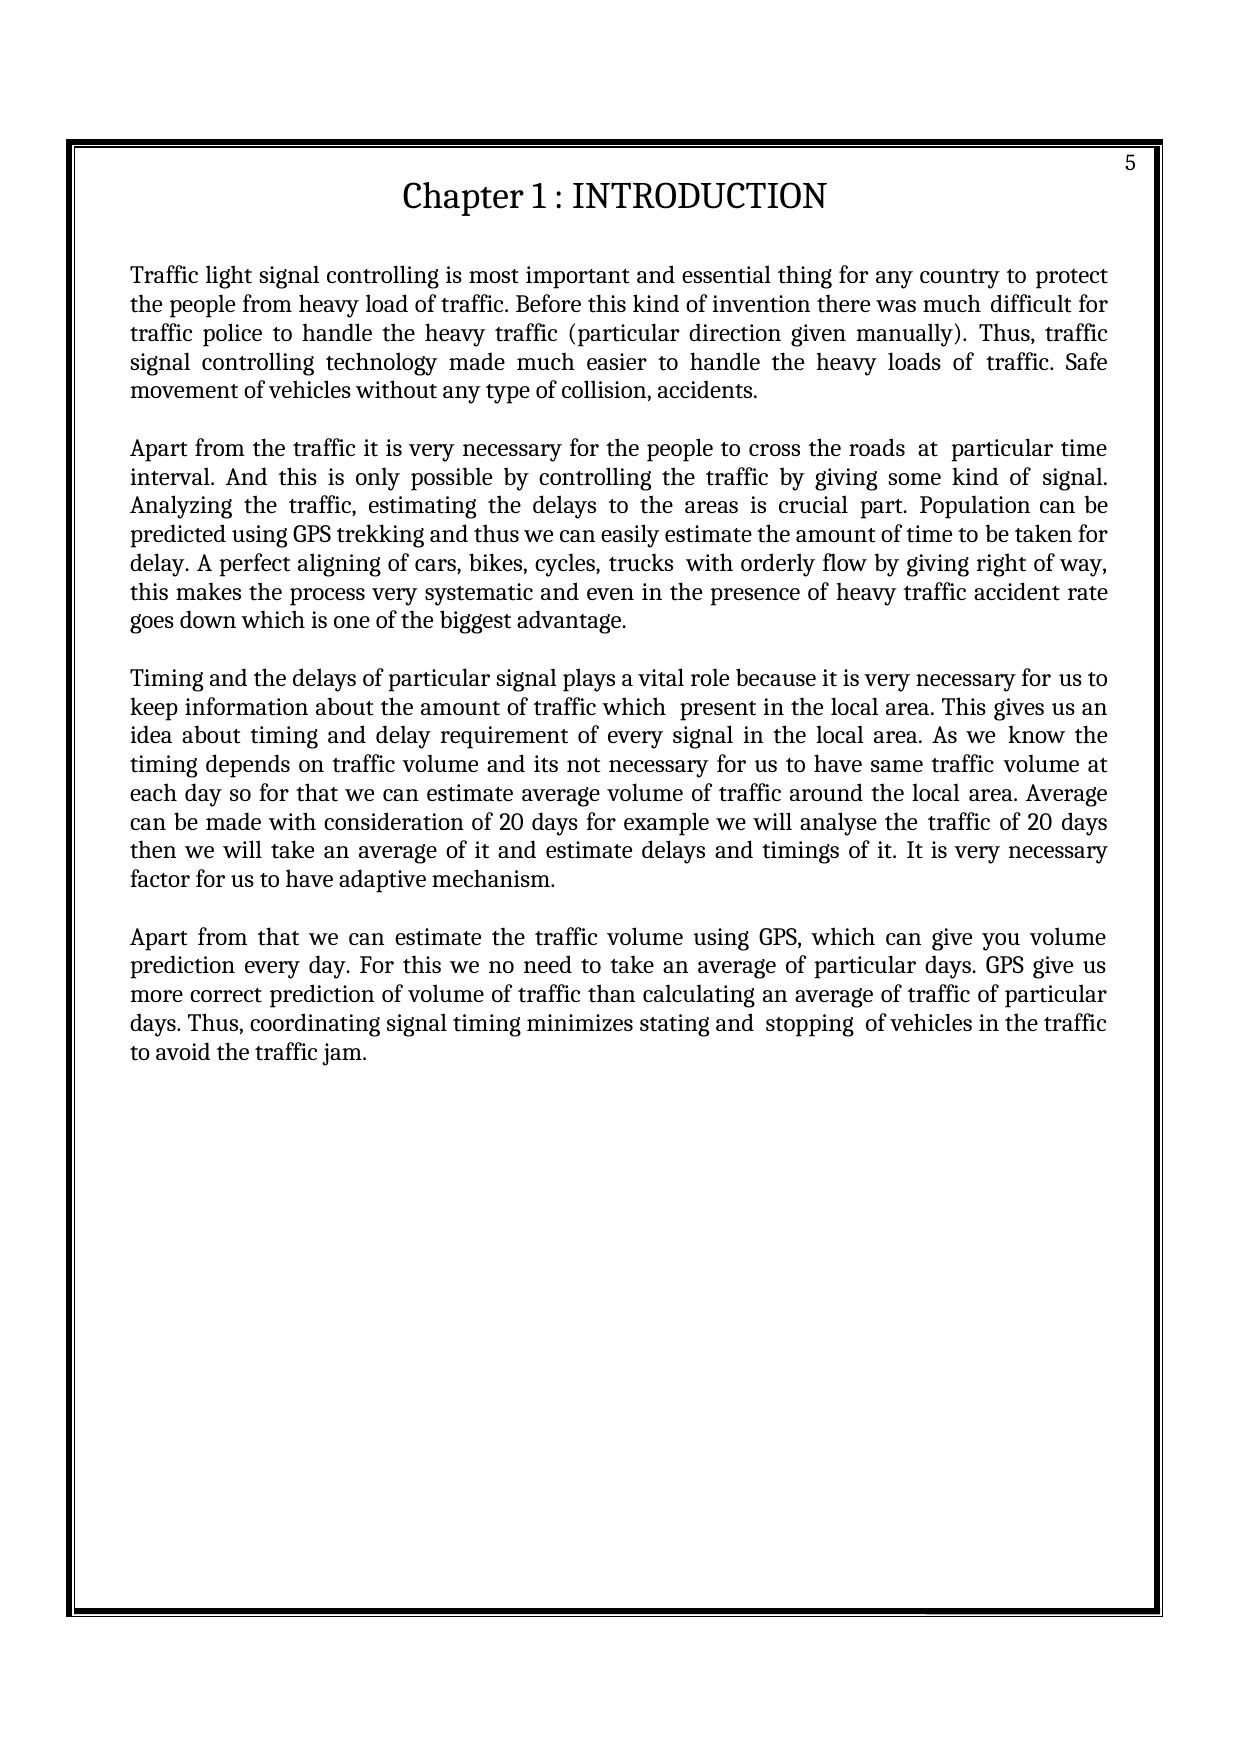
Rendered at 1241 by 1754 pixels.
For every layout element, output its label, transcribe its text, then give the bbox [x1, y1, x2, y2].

text Apart from that we can estimate the traffic volume using GPS, which can give you volume prediction every day. For this we no need to take an average of particular days. GPS give us more correct prediction of volume of traffic than calculating an average of traffic of particular days. Thus, coordinating signal timing minimizes stating and stopping of vehicles in the traffic to avoid the traffic jam. [130, 923, 1108, 1066]
text Traffic light signal controlling is most important and essential thing for any country to protect the people from heavy load of traffic. Before this kind of invention there was much difficult for traffic police to handle the heavy traffic (particular direction given manually). Thus, traffic signal controlling technology made much easier to handle the heavy loads of traffic. Safe movement of vehicles without any type of collision, accidents. [130, 261, 1108, 405]
text Apart from the traffic it is very necessary for the people to cross the roads at particular time interval. And this is only possible by controlling the traffic by giving some kind of signal. Analyzing the traffic, estimating the delays to the areas is crucial part. Population can be predicted using GPS trekking and thus we can easily estimate the amount of time to be taken for delay. A perfect aligning of cars, bikes, cycles, trucks with orderly flow by giving right of way, this makes the process very systematic and even in the presence of heavy traffic accident rate goes down which is one of the biggest advantage. [130, 434, 1108, 635]
text Timing and the delays of particular signal plays a vital role because it is very necessary for us to keep information about the amount of traffic which present in the local area. This gives us an idea about timing and delay requirement of every signal in the local area. As we know the timing depends on traffic volume and its not necessary for us to have same traffic volume at each day so for that we can estimate average volume of traffic around the local area. Average can be made with consideration of 20 days for example we will analyse the traffic of 20 days then we will take an average of it and estimate delays and timings of it. It is very necessary factor for us to have adaptive mechanism. [130, 664, 1108, 894]
subtitle Chapter 1 : INTRODUCTION [243, 175, 987, 218]
